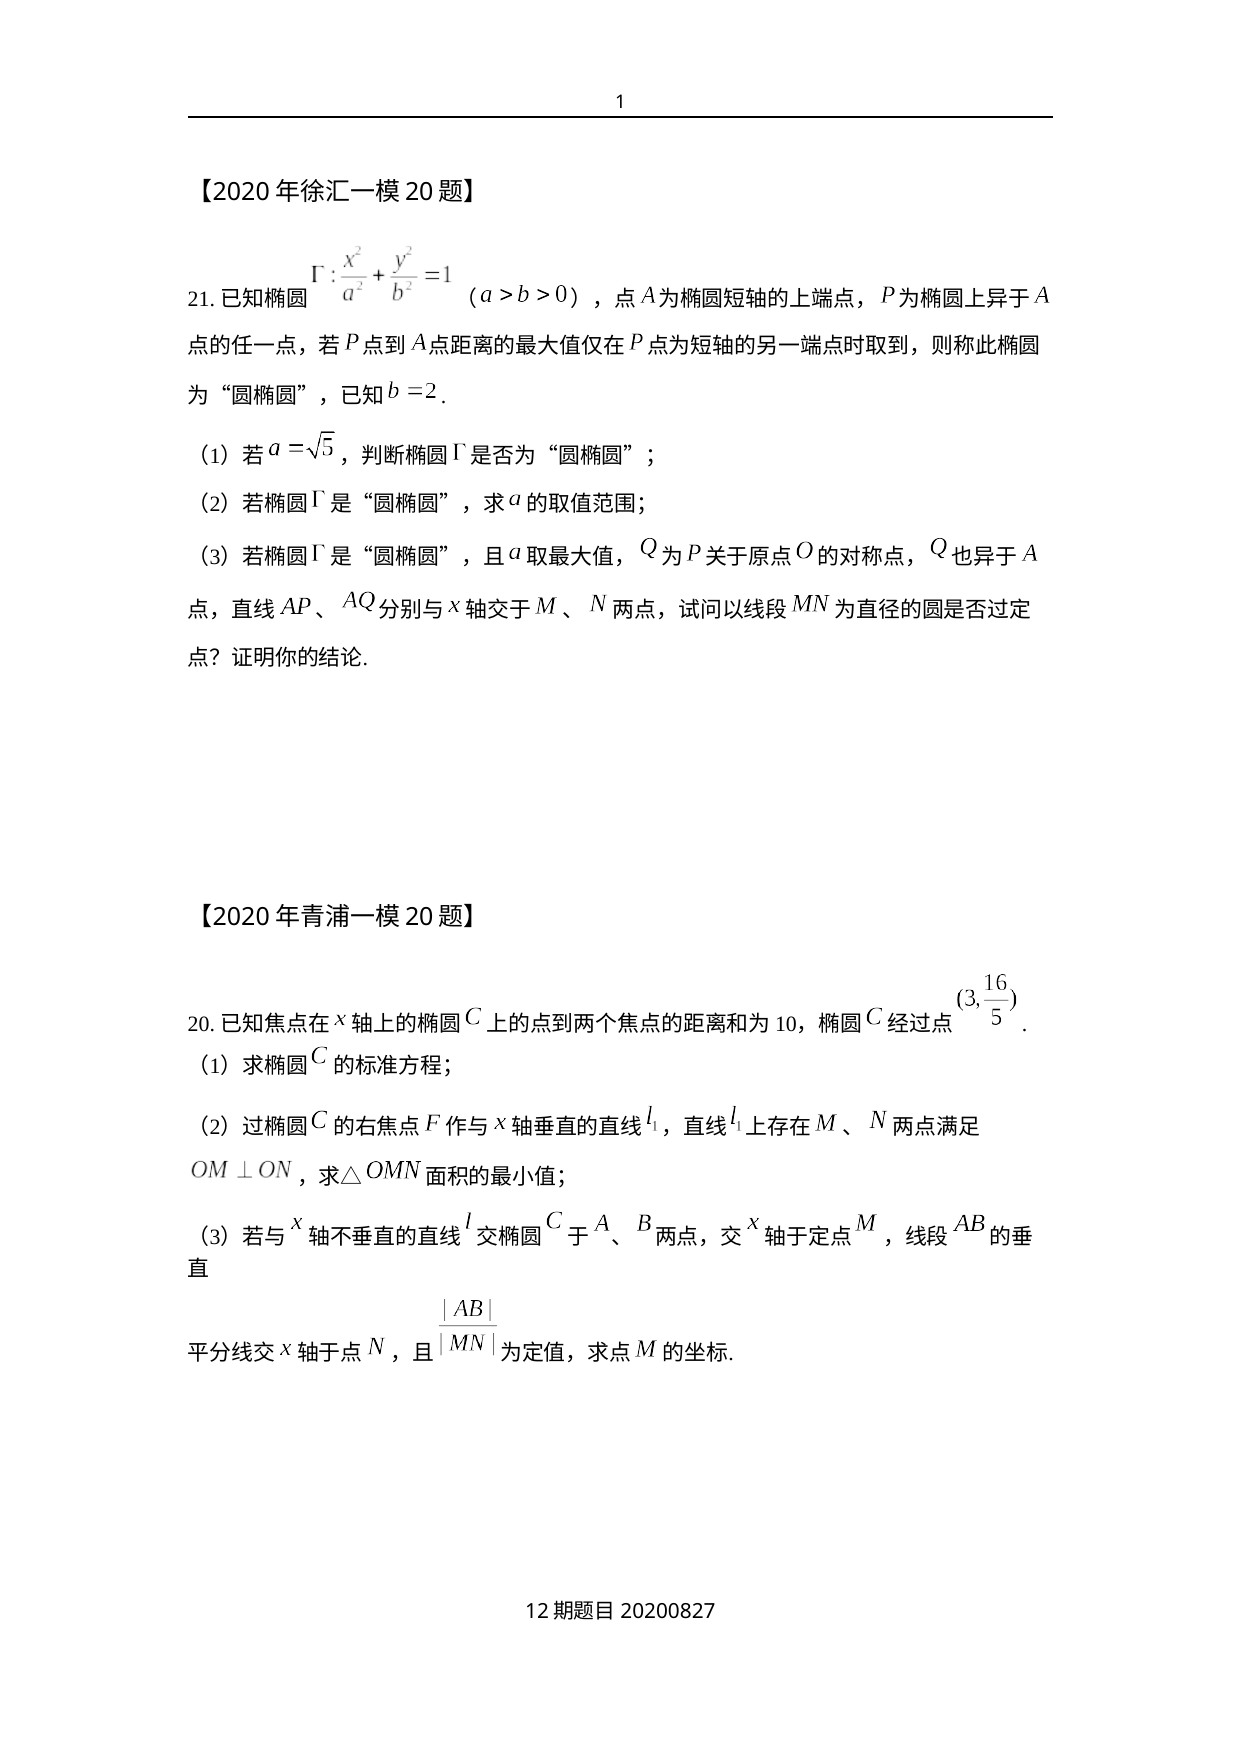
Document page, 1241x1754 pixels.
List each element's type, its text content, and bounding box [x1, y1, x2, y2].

text （2）过椭圆的右焦点作与轴垂直的直线，直线上存在、两点满足，求△面积的最小值； [187, 1100, 1053, 1191]
text 【2020年青浦一模20题】 [187, 882, 1053, 947]
text 【2020年徐汇一模20题】 [187, 157, 1053, 222]
text （3）若与轴不垂直的直线交椭圆于、两点，交轴于定点，线段的垂直 [187, 1206, 1053, 1282]
text （3）若椭圆是“圆椭圆”，且取最大值，为关于原点的对称点，也异于点，直线、分别与轴交于、两点，试问以线段为直径的圆是否过定点？证明你的结论. [187, 533, 1053, 671]
text 21. 已知椭圆（），点为椭圆短轴的上端点，为椭圆上异于点的任一点，若点到点距离的最大值仅在点为短轴的另一端点时取到，则称此椭圆为“圆椭圆”，已知. [187, 241, 1053, 410]
text 20. 已知焦点在轴上的椭圆上的点到两个焦点的距离和为10，椭圆经过点. [187, 965, 1053, 1037]
text （1）若，判断椭圆是否为“圆椭圆”； [187, 426, 1053, 470]
text （2）若椭圆是“圆椭圆”，求的取值范围； [187, 486, 1053, 517]
text 平分线交轴于点，且为定值，求点的坐标. [187, 1292, 1053, 1367]
text （1）求椭圆的标准方程； [187, 1042, 1053, 1080]
